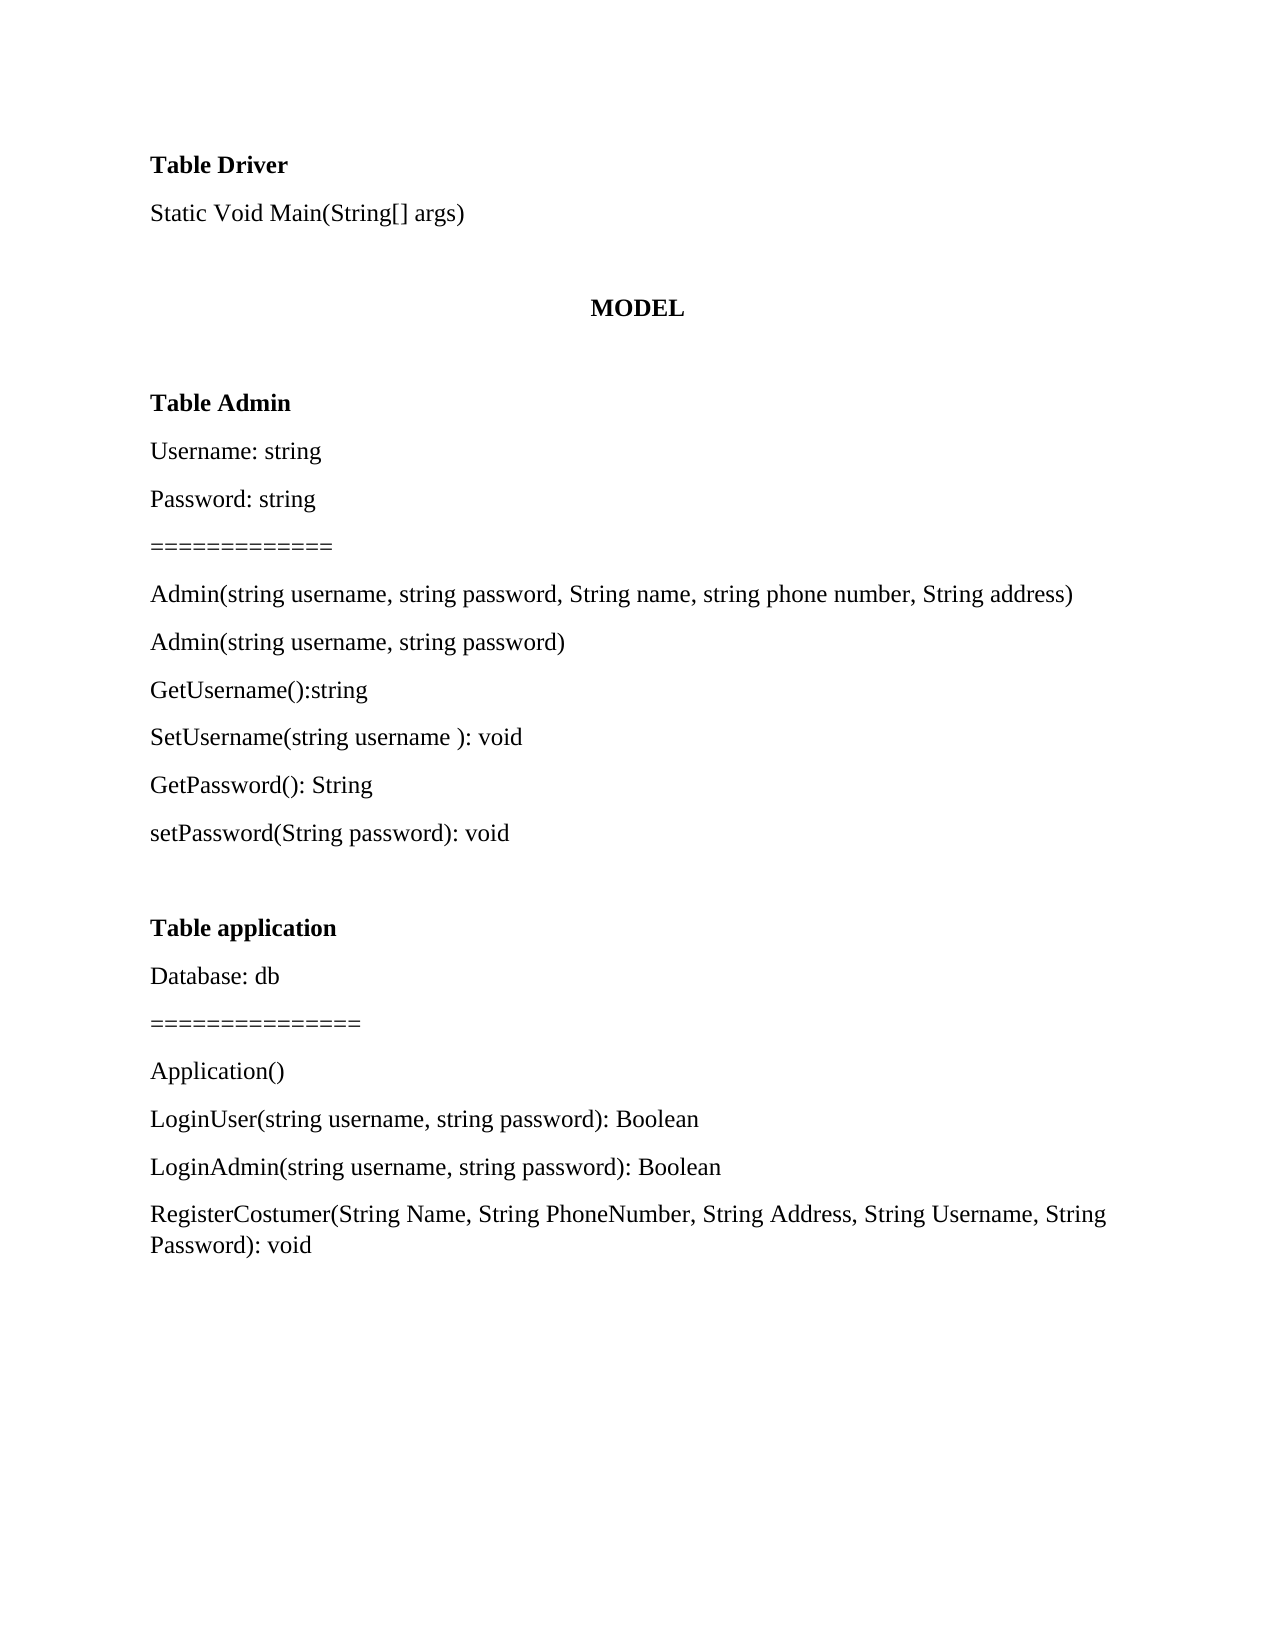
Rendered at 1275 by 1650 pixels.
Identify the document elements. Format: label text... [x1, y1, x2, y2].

text Table Admin [150, 388, 1125, 417]
text ============= [150, 532, 1125, 560]
text LoginAdmin(string username, string password): Boolean [150, 1152, 1125, 1181]
text RegisterCostumer(String Name, String PhoneNumber, String Address, String Username, String Password): void [150, 1199, 1125, 1259]
text =============== [150, 1009, 1125, 1037]
text setPassword(String password): void [150, 818, 1125, 847]
text Application() [150, 1056, 1125, 1085]
text LoginUser(string username, string password): Boolean [150, 1104, 1125, 1133]
text Database: db [150, 961, 1125, 990]
text GetPassword(): String [150, 770, 1125, 799]
text Admin(string username, string password, String name, string phone number, String address) [150, 579, 1125, 608]
text Admin(string username, string password) [150, 627, 1125, 656]
text Static Void Main(String[] args) [150, 198, 1125, 226]
text Password: string [150, 484, 1125, 513]
text GetUsername():string [150, 675, 1125, 703]
text Table application [150, 913, 1125, 942]
text SetUsername(string username ): void [150, 722, 1125, 751]
text MODEL [150, 293, 1125, 322]
text Table Driver [150, 150, 1125, 179]
text Username: string [150, 436, 1125, 465]
